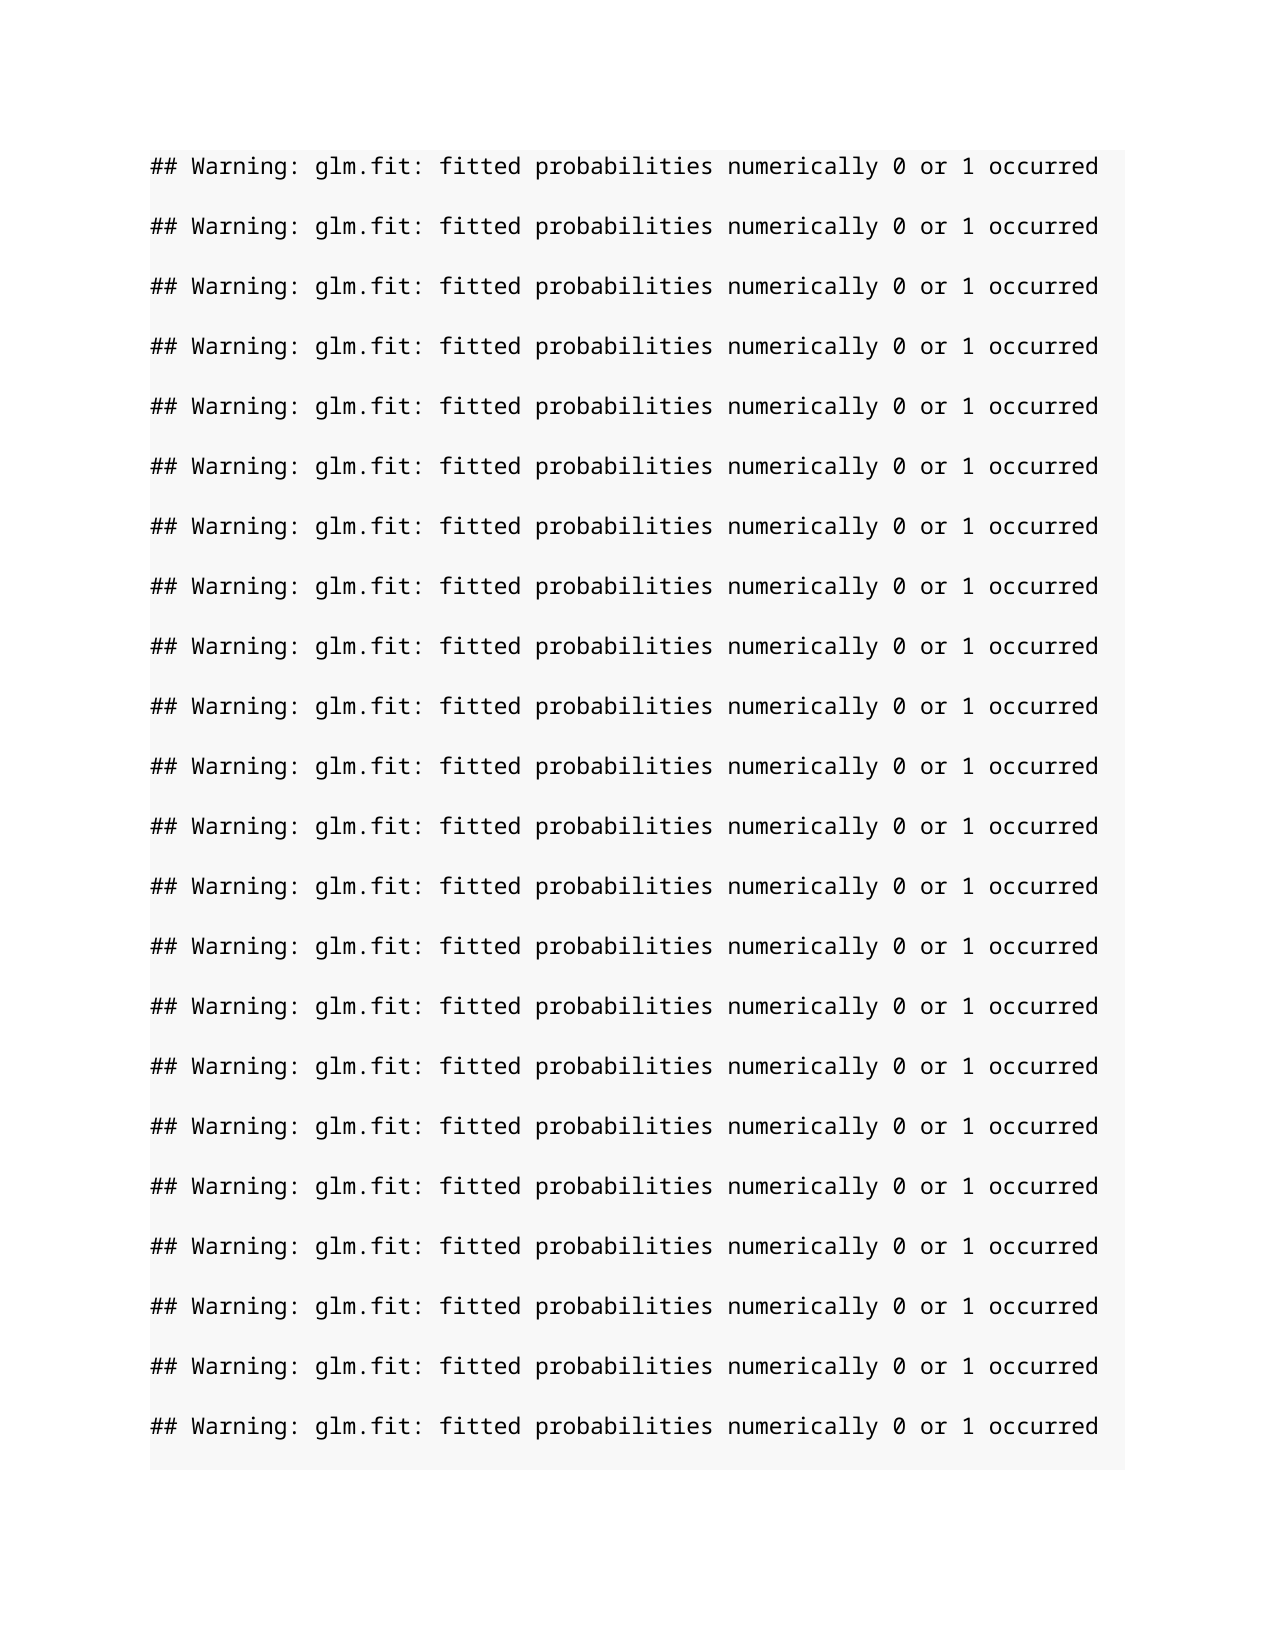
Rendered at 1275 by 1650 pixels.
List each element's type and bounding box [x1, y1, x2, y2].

text [150, 150, 1125, 1470]
